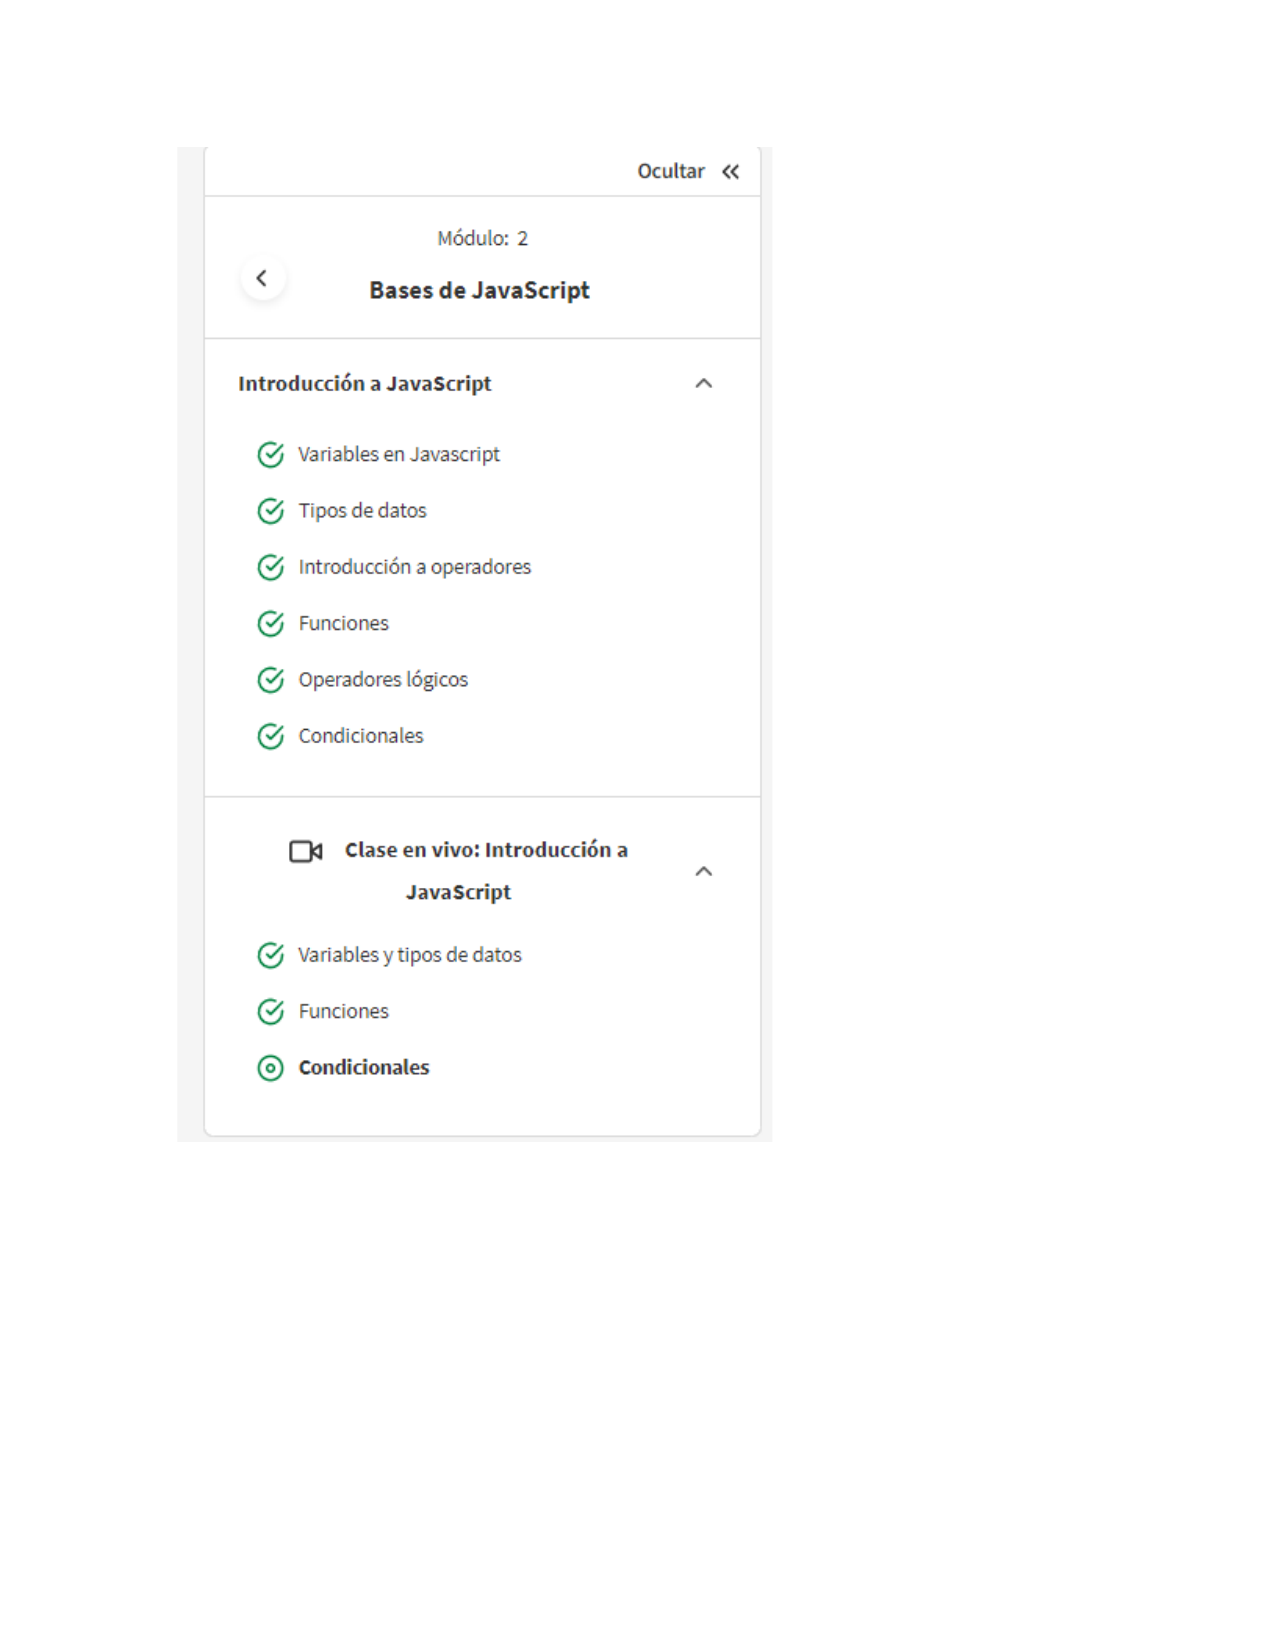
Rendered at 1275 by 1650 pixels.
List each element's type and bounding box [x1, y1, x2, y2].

picture [177, 147, 773, 1142]
